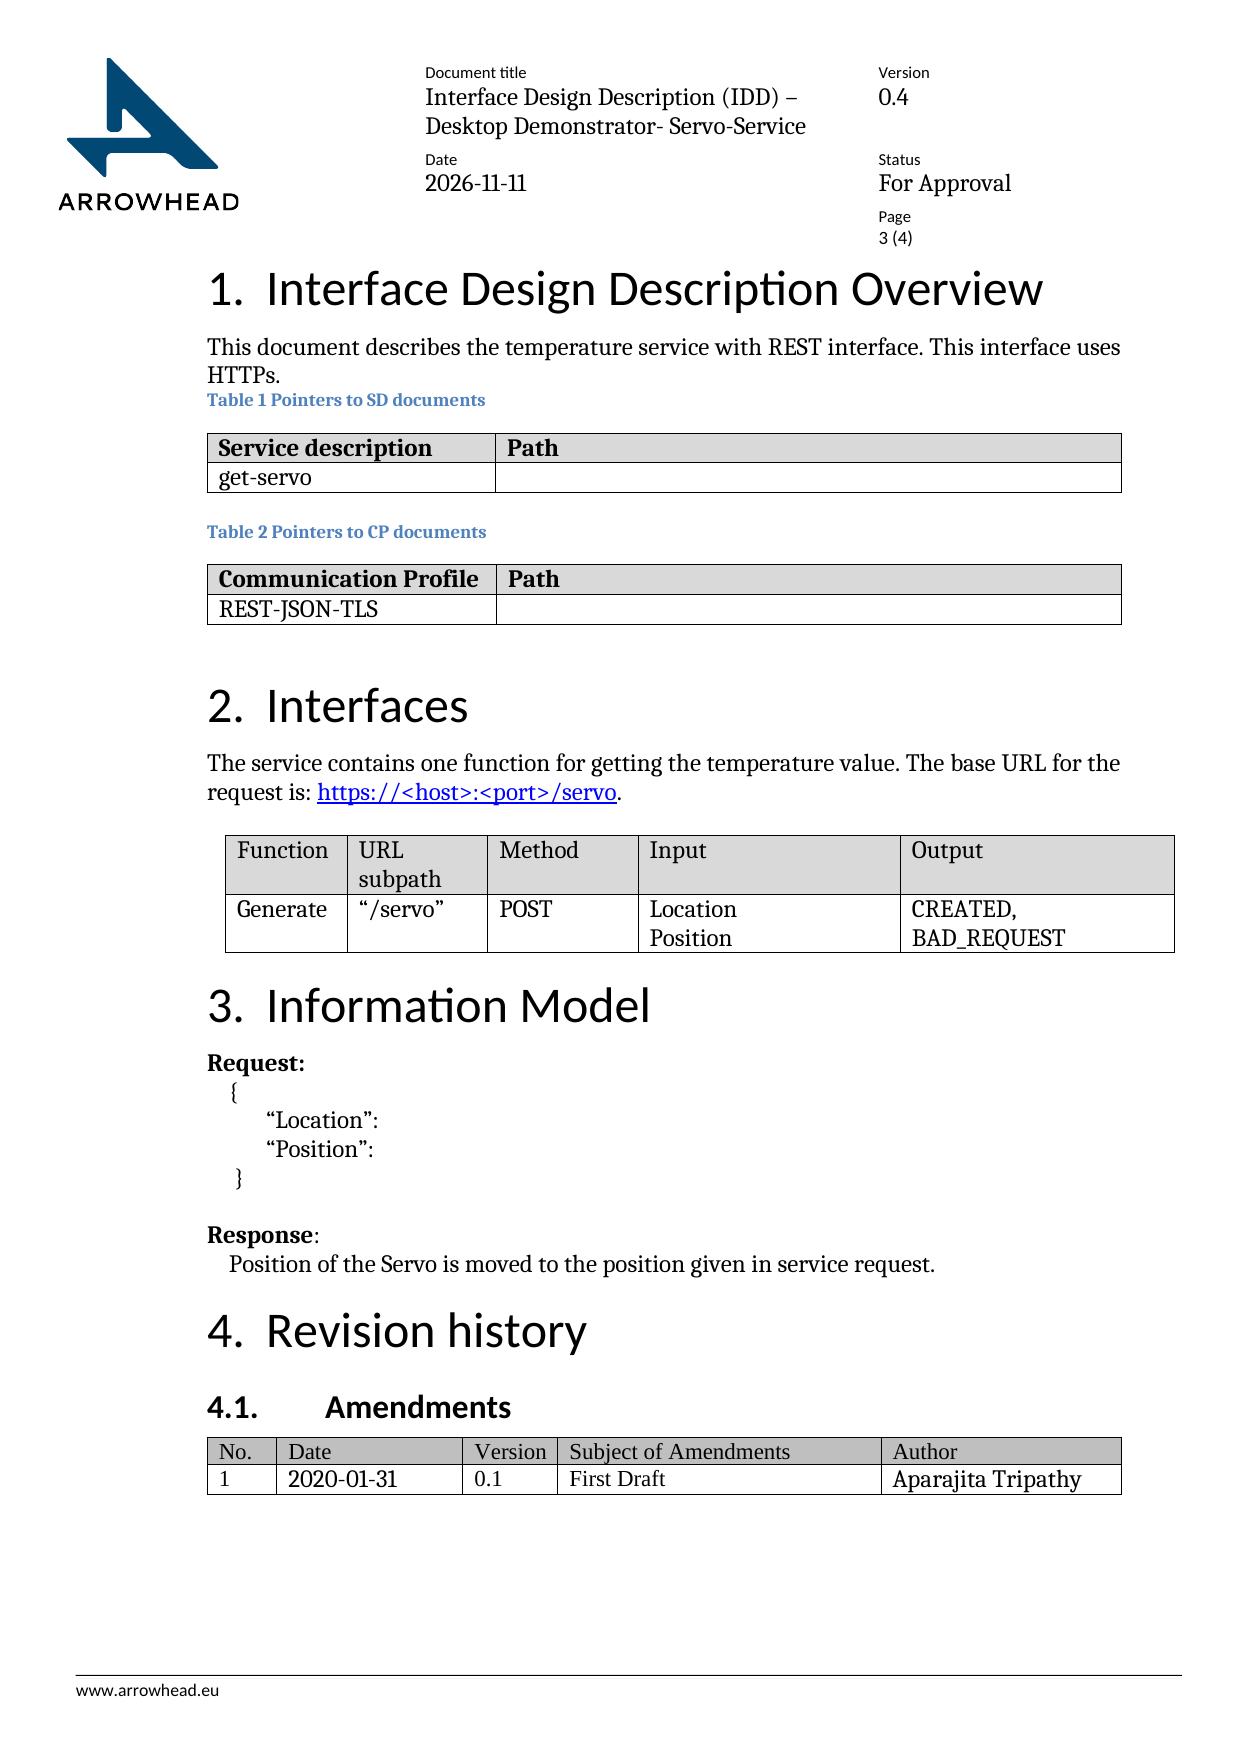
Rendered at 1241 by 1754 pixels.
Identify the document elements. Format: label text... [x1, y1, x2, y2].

title Interface Design Description Overview [207, 266, 1122, 316]
text Response: [207, 1221, 1122, 1250]
text Position of the Servo is moved to the position given in service request. [207, 1250, 1122, 1279]
table_cell Generate [226, 895, 347, 952]
table_cell 1 [208, 1465, 276, 1494]
title Revision history [207, 1307, 1122, 1357]
text “Position”: [207, 1135, 1122, 1164]
title Information Model [207, 982, 1122, 1032]
table_cell Location Position [639, 895, 900, 952]
text Table 2 Pointers to CP documents [207, 522, 1122, 543]
table_cell 0.1 [463, 1465, 557, 1494]
table_cell 2020-01-31 [277, 1465, 462, 1494]
table_header Path [496, 434, 1121, 462]
table_header No. [208, 1438, 276, 1464]
table_header Version [463, 1438, 557, 1464]
subtitle Amendments [207, 1378, 1122, 1428]
title Interfaces [207, 682, 1122, 732]
table_header Subject of Amendments [558, 1438, 881, 1464]
table_cell POST [488, 895, 638, 952]
table_header Output [901, 836, 1174, 894]
table_header Input [639, 836, 900, 894]
table_header Date [277, 1438, 462, 1464]
table_header URL subpath [348, 836, 487, 894]
text } [207, 1164, 1122, 1192]
table_cell [497, 595, 1121, 624]
table_cell CREATED, BAD_REQUEST [901, 895, 1174, 952]
text Table 1 Pointers to SD documents [207, 390, 1122, 412]
table_cell [496, 463, 1121, 492]
text The service contains one function for getting the temperature value. The base URL for the request is: https://<host>:<port>/servo. [207, 749, 1122, 806]
table_header Function [226, 836, 347, 894]
table_cell get-servo [208, 463, 495, 492]
text Request: [207, 1049, 1122, 1077]
text { [207, 1077, 1122, 1106]
table_cell First Draft [558, 1465, 881, 1494]
table_header Author [882, 1438, 1121, 1464]
table_cell Aparajita Tripathy [882, 1465, 1121, 1494]
table_header Method [488, 836, 638, 894]
text This document describes the temperature service with REST interface. This interface uses HTTPs. [207, 332, 1122, 390]
table_header Communication Profile [208, 565, 496, 594]
table_cell “/servo” [348, 895, 487, 952]
table_header Path [497, 565, 1121, 594]
text “Location”: [207, 1106, 1122, 1135]
picture [58, 58, 239, 217]
table_header Service description [208, 434, 495, 462]
table_cell REST-JSON-TLS [208, 595, 496, 624]
